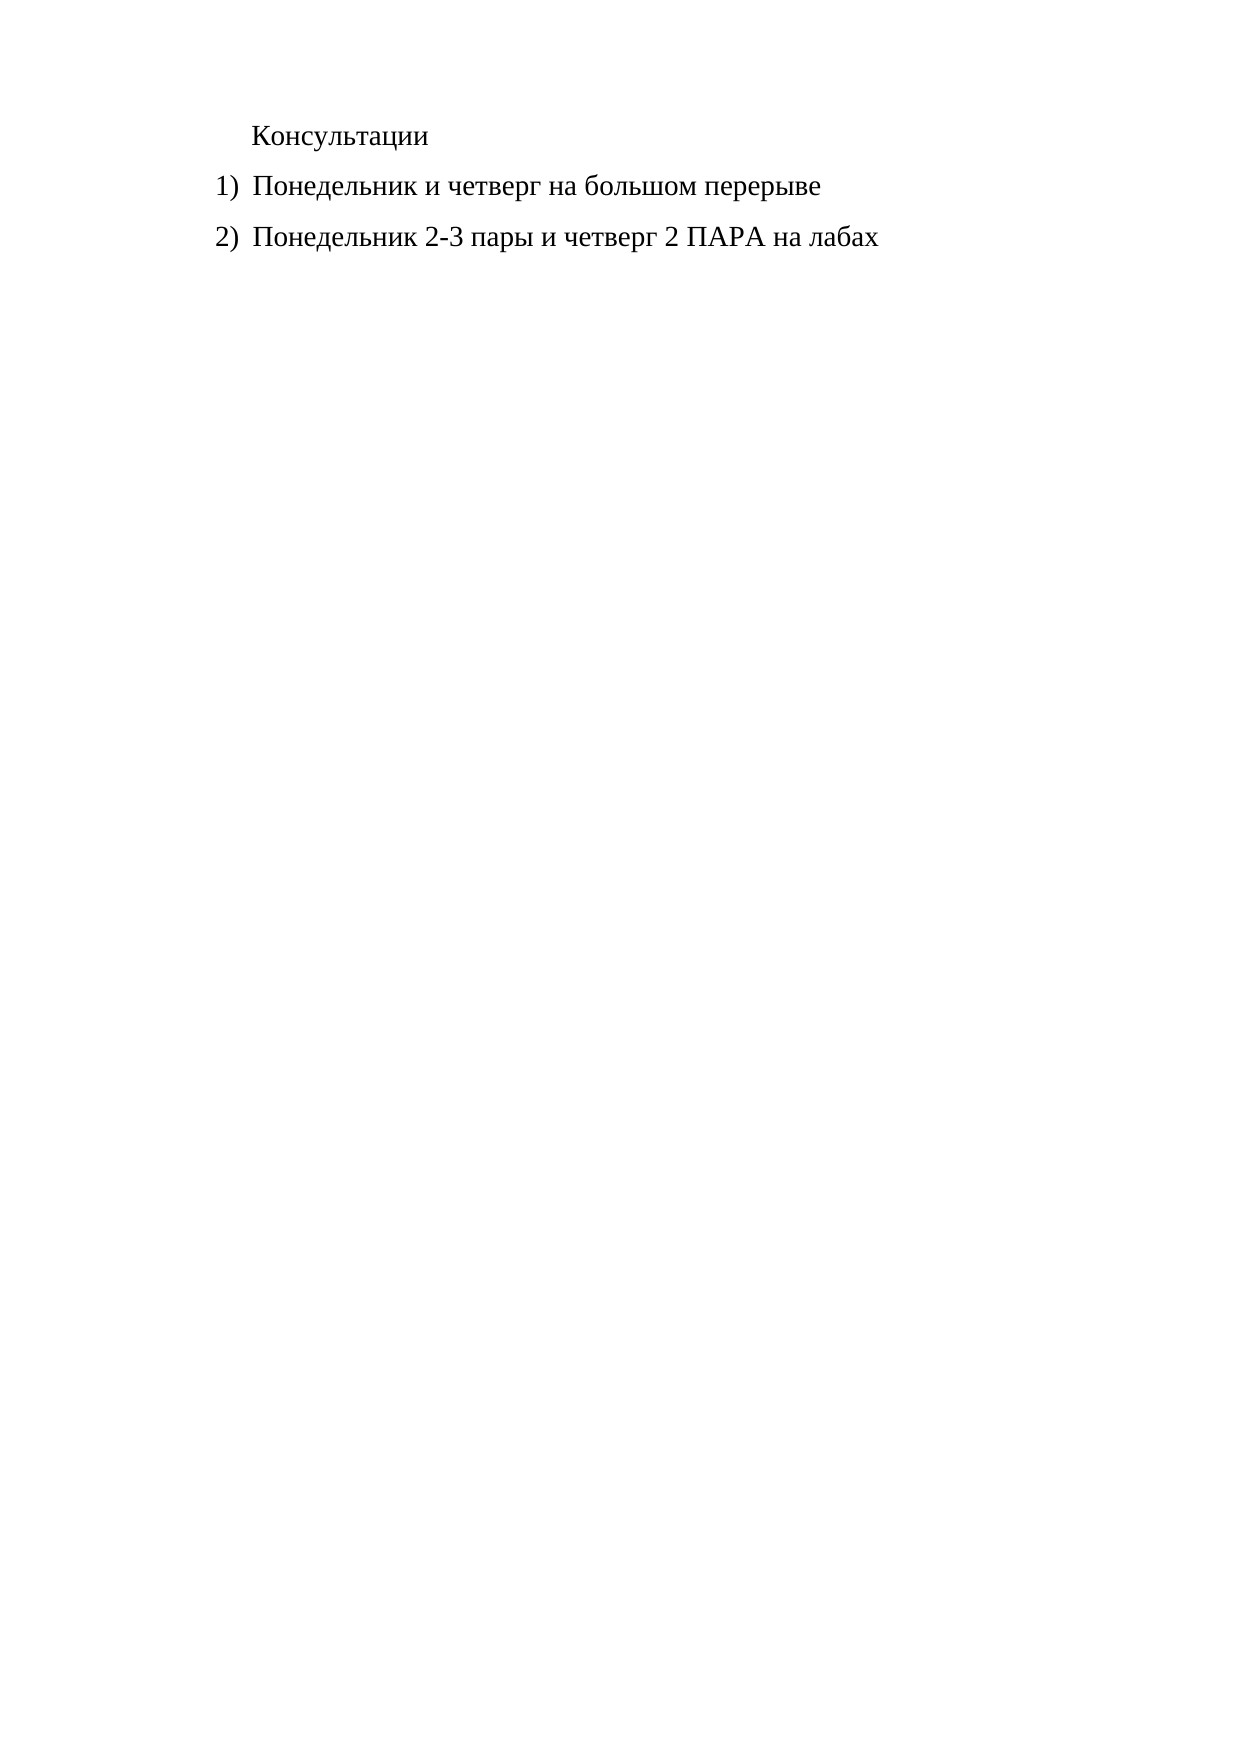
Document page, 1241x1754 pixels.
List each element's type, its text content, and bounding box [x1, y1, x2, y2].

list Понедельник и четверг на большом перерыве [215, 168, 1152, 202]
list Понедельник 2-3 пары и четверг 2 ПАРА на лабах [215, 219, 1152, 252]
text Консультации [177, 118, 1152, 152]
